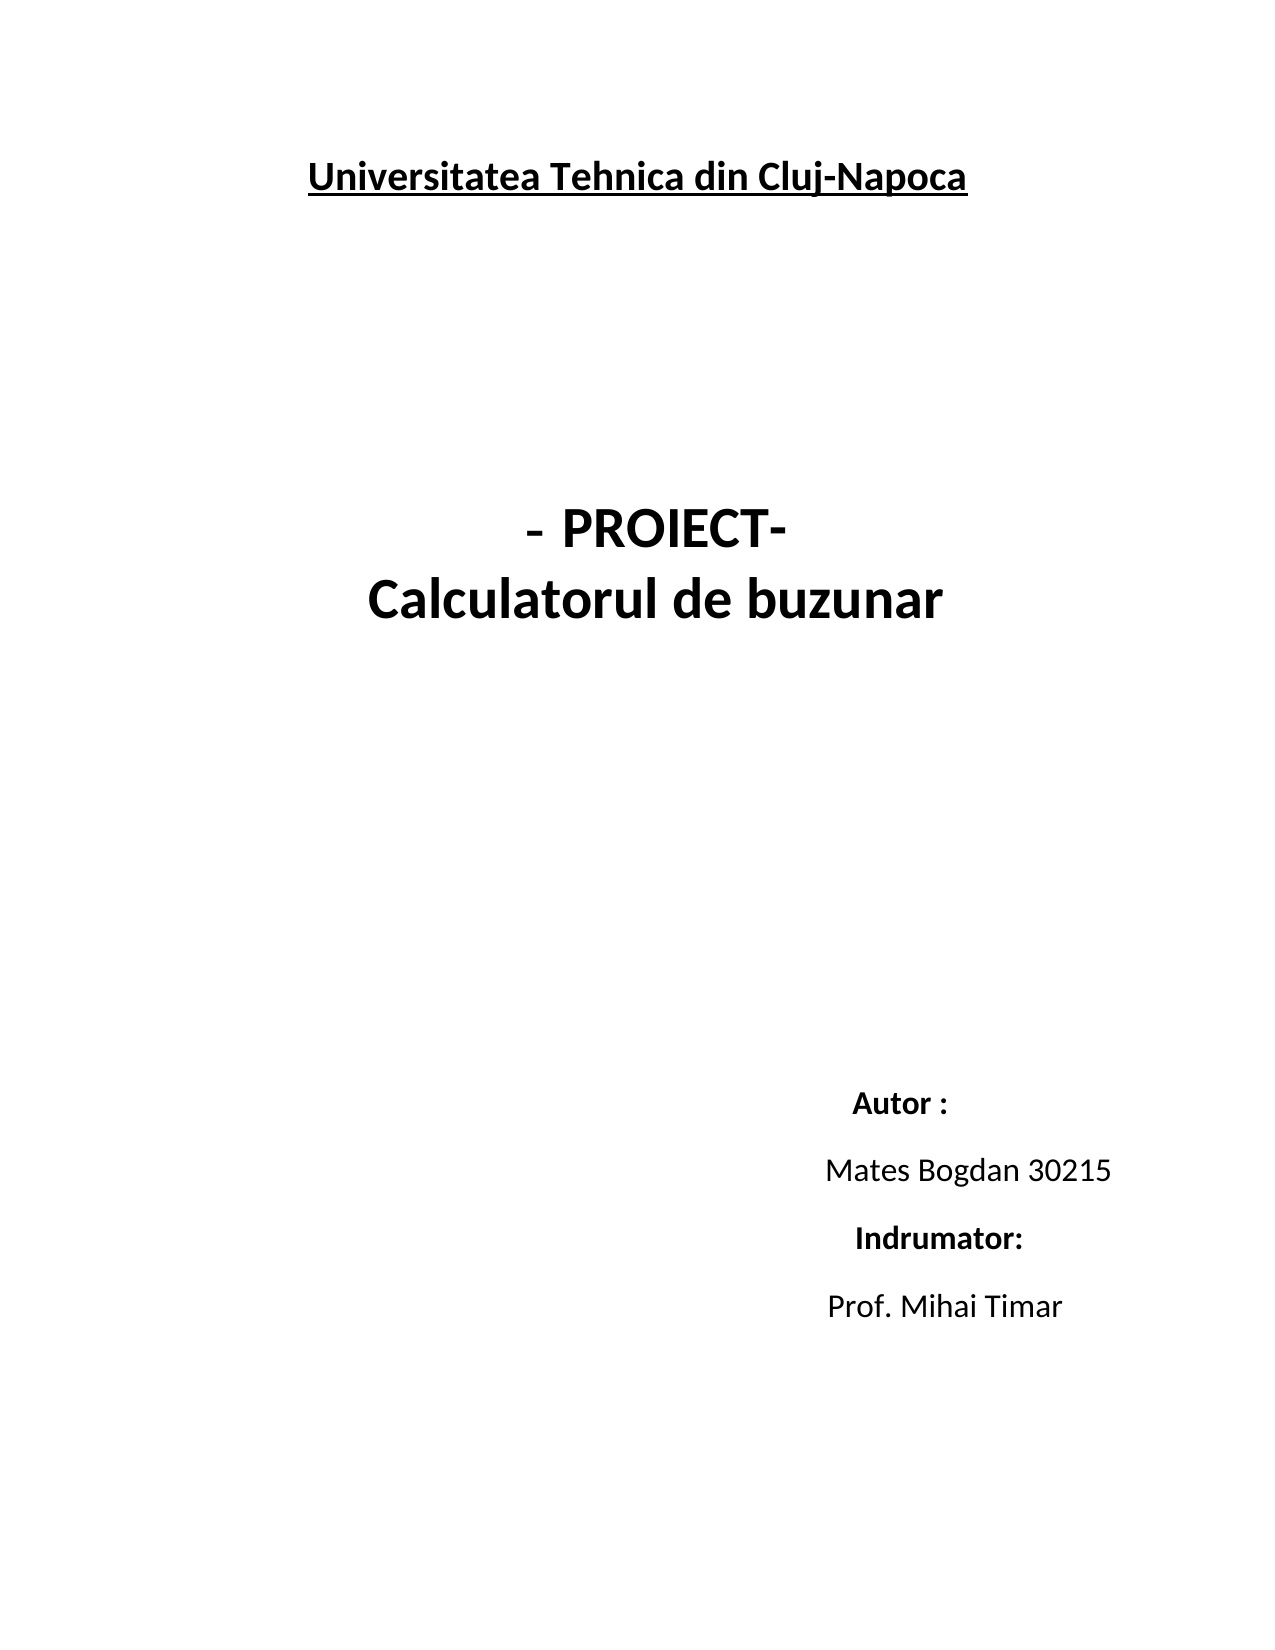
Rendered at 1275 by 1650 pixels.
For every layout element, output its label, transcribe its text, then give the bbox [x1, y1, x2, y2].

list PROIECT- [187, 491, 1125, 562]
text Indrumator: [150, 1217, 1125, 1258]
text Universitatea Tehnica din Cluj-Napoca [150, 150, 1125, 201]
text Mates Bogdan 30215 [750, 1149, 1125, 1190]
text Prof. Mihai Timar [150, 1284, 1125, 1325]
text Autor : [600, 1082, 1125, 1122]
text Calculatorul de buzunar [187, 562, 1125, 633]
